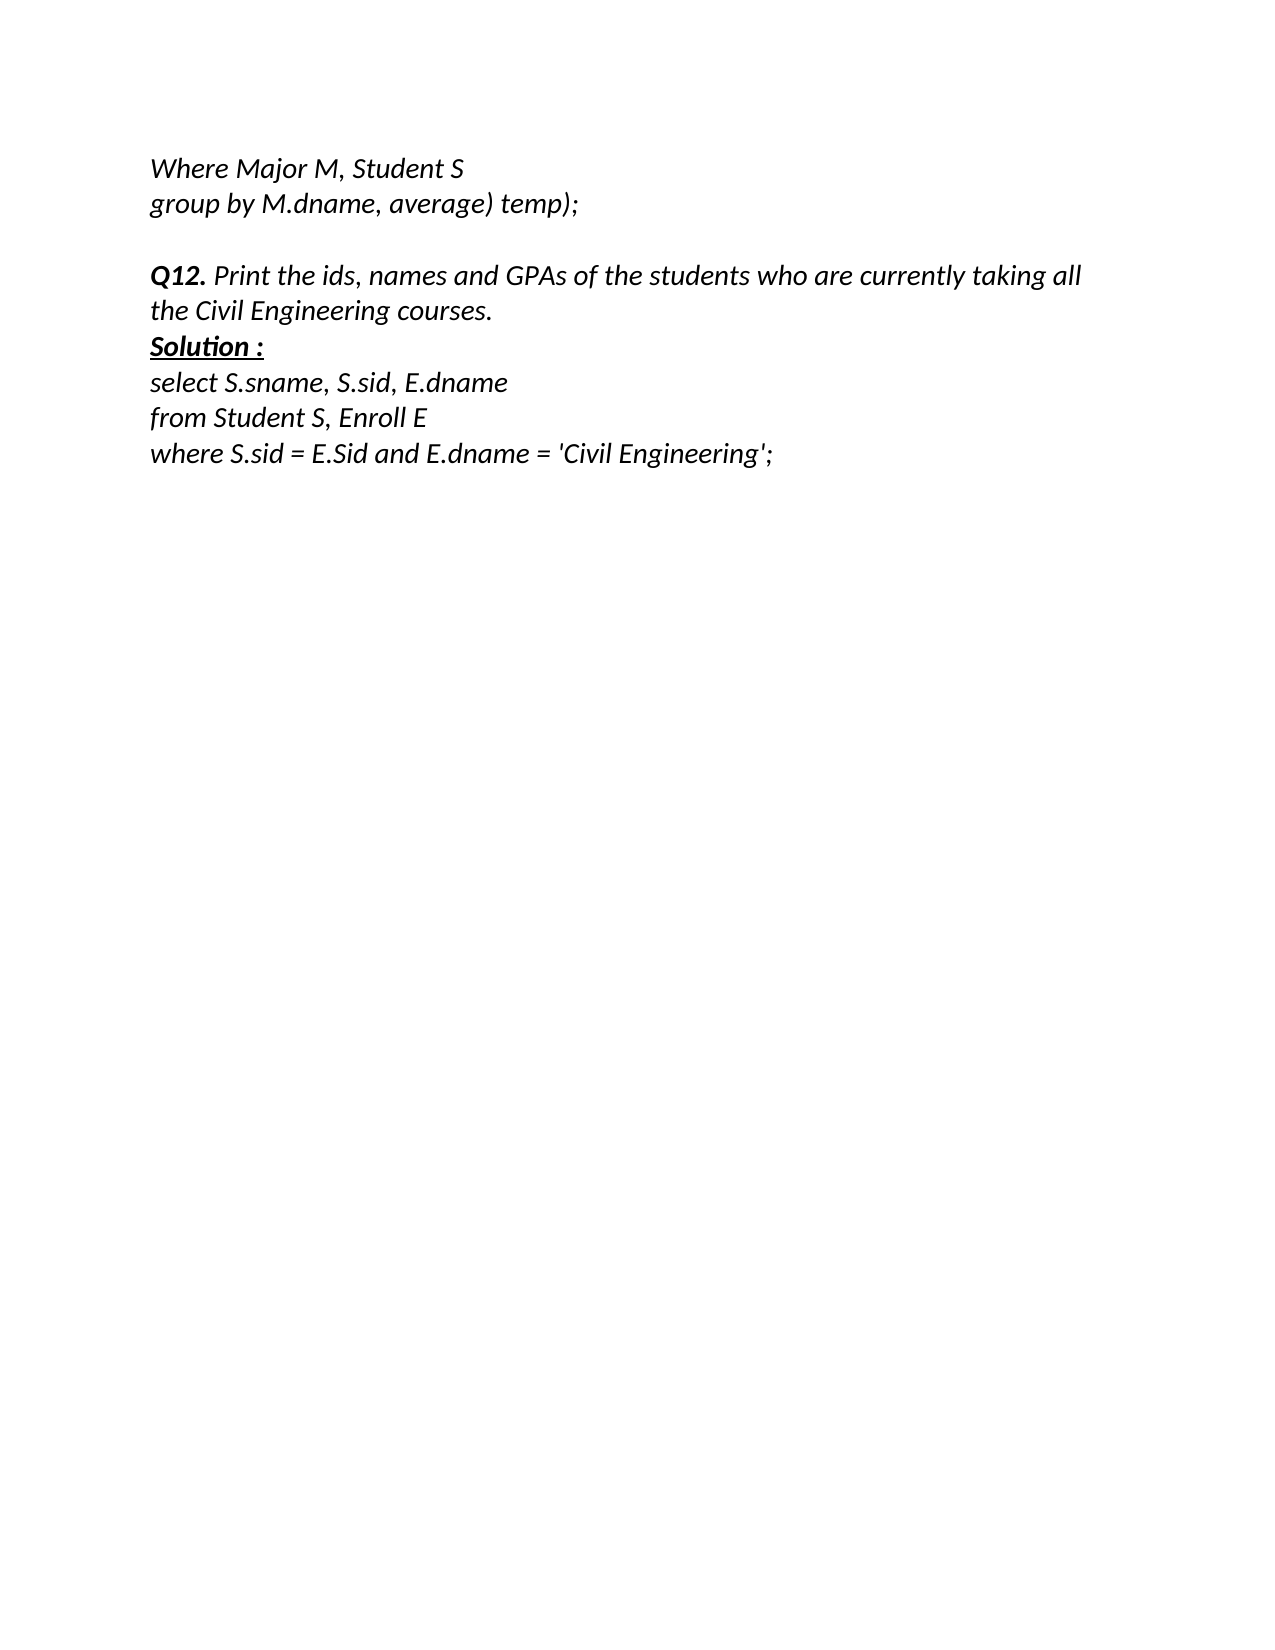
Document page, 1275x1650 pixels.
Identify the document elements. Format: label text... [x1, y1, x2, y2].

text Solution : [150, 328, 1125, 364]
text where S.sid = E.Sid and E.dname = 'Civil Engineering'; [150, 435, 1125, 471]
text select S.sname, S.sid, E.dname [150, 364, 1125, 399]
text group by M.dname, average) temp); [150, 186, 1125, 221]
text Q12. Print the ids, names and GPAs of the students who are currently taking all the Civil Engineering courses. [150, 257, 1125, 328]
text Where Major M, Student S [150, 150, 1125, 186]
text from Student S, Enroll E [150, 399, 1125, 435]
